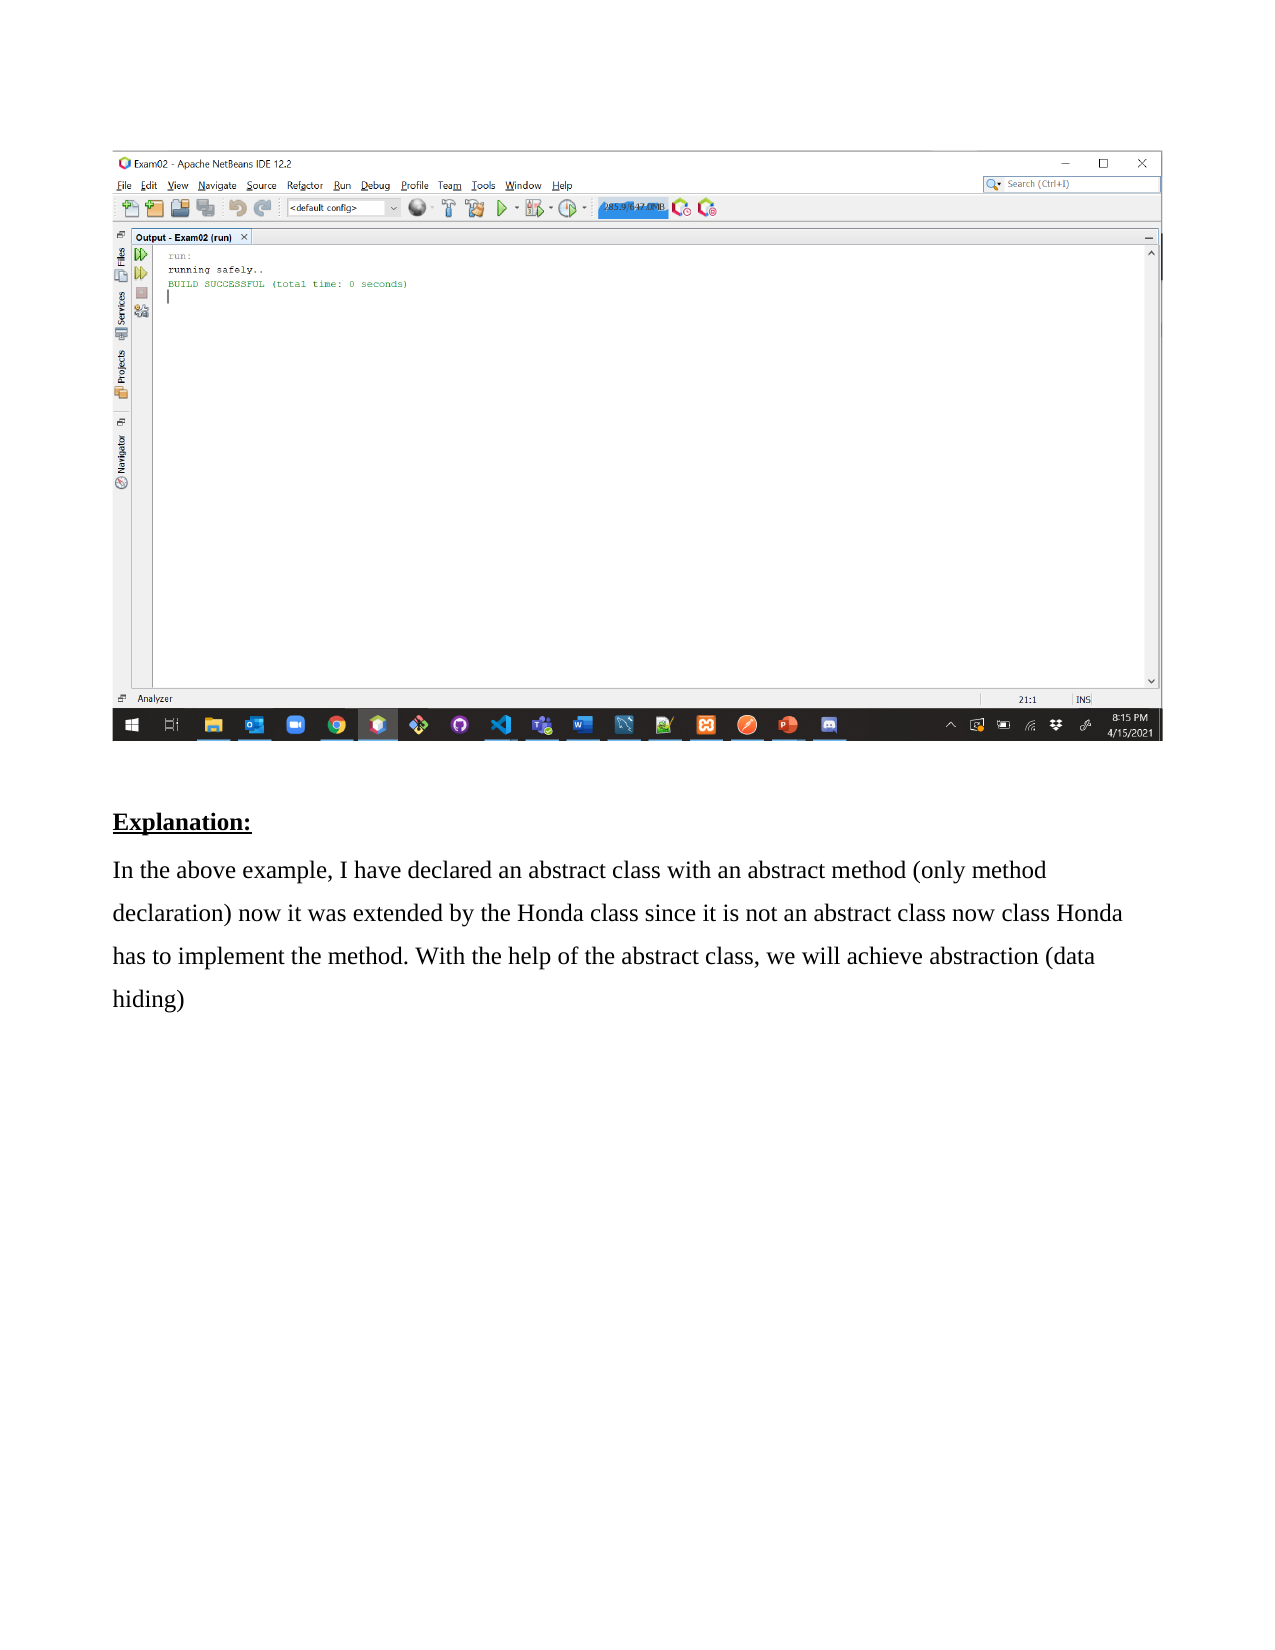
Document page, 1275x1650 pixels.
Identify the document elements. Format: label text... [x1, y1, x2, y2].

text In the above example, I have declared an abstract class with an abstract method (only method declaration) now it was extended by the Honda class since it is not an abstract class now class Honda has to implement the method. With the help of the abstract class, we will achieve abstraction (data hiding) [112, 855, 1162, 1013]
text Explanation: [112, 807, 1162, 836]
picture [112, 150, 1163, 741]
